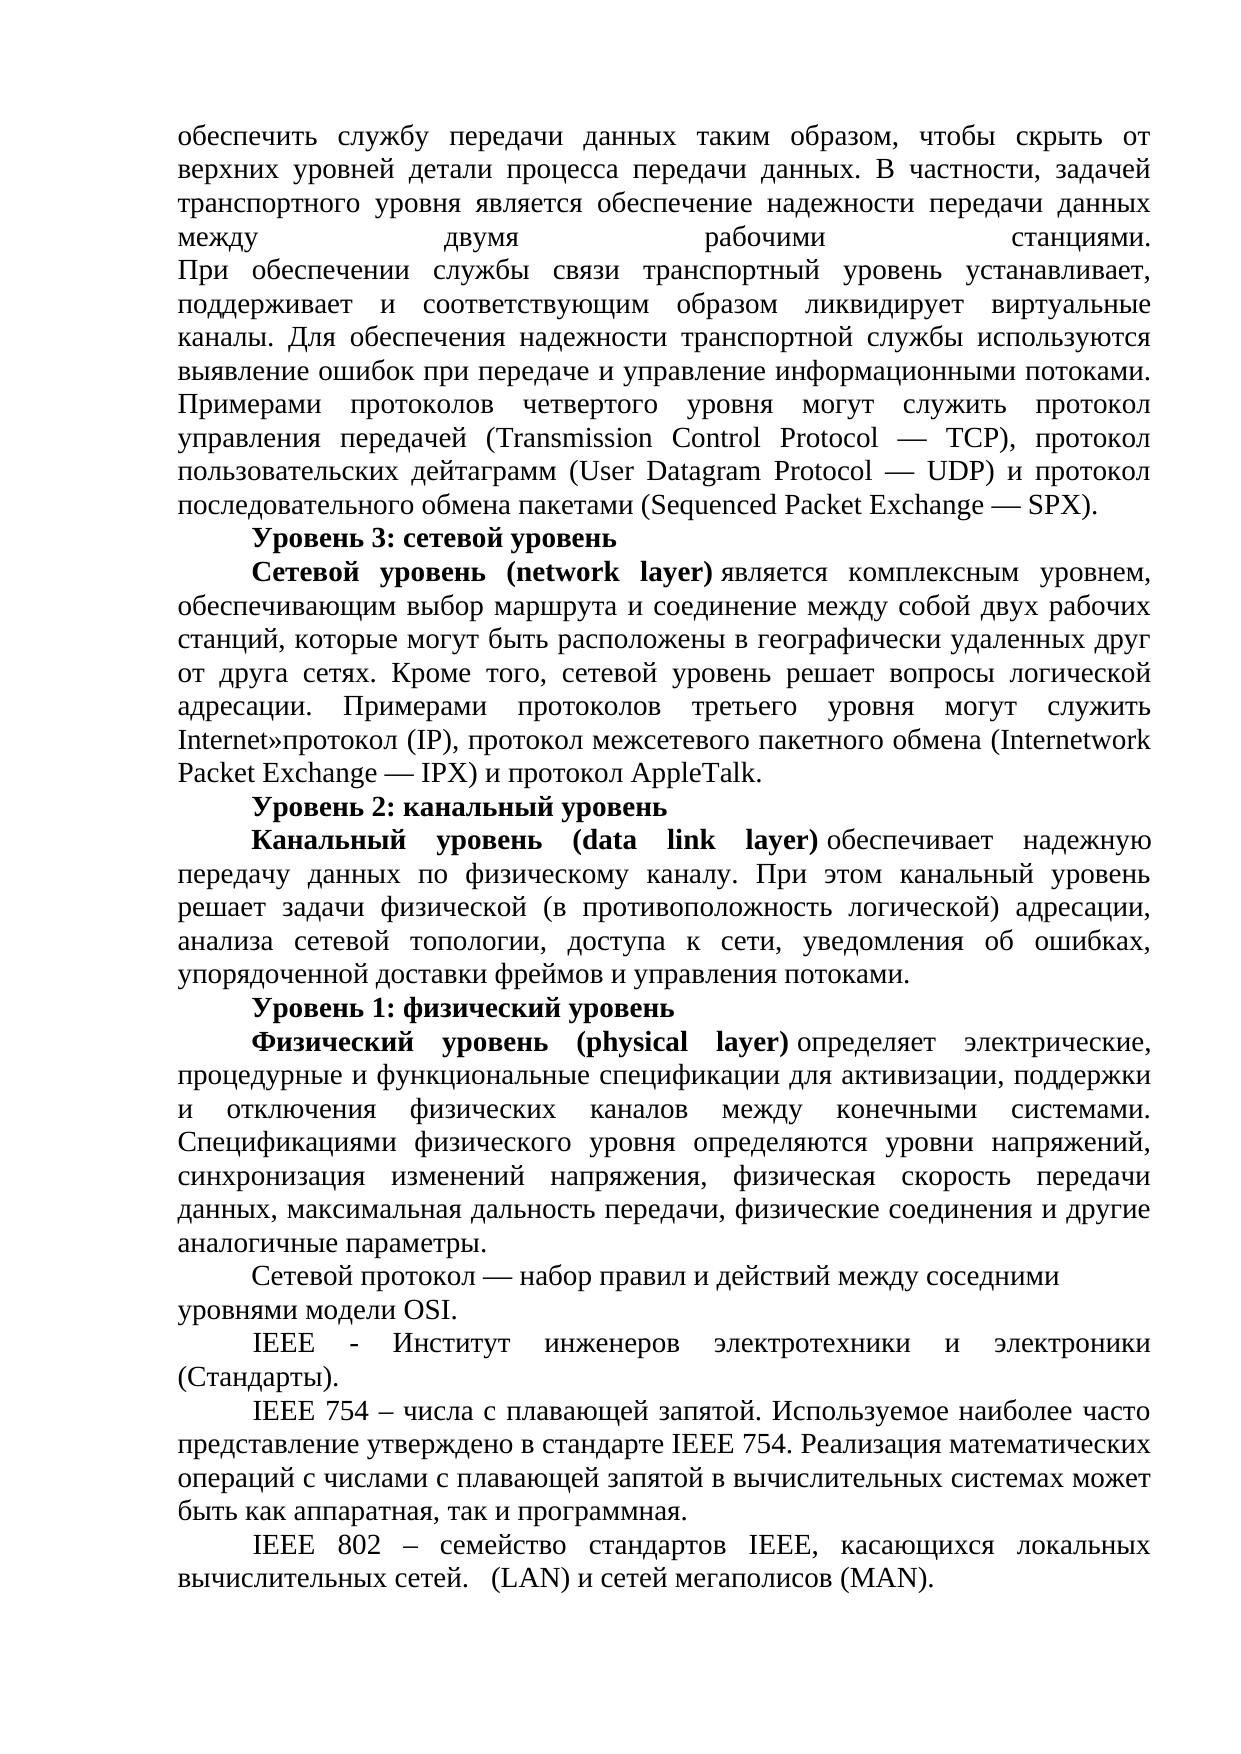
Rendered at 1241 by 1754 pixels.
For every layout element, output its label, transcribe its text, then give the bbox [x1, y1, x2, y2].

text Уровень 2: канальный уровень [177, 789, 1152, 822]
text Сетевой протокол — набор правил и действий между соседними уровнями модели OSI. [177, 1258, 1152, 1326]
text IEEE - Институт инженеров электротехники и электроники (Стандарты). [177, 1326, 1152, 1393]
text Сетевой уровень (network layer) является комплексным уровнем, обеспечивающим выбор маршрута и соединение между собой двух рабочих станций, которые могут быть расположены в географически удаленных друг от друга сетях. Кроме того, сетевой уровень решает вопросы логической адресации. Примерами протоколов третьего уровня могут служить Internet»протокол (IP), протокол межсетевого пакетного обмена (Internetwork Packet Exchange — IPX) и протокол AppleTalk. [177, 554, 1152, 789]
text Уровень 1: физический уровень [177, 990, 1152, 1024]
text IEEE 754 – числа с плавающей запятой. Используемое наиболее часто представление утверждено в стандарте IEEE 754. Реализация математических операций с числами с плавающей запятой в вычислительных системах может быть как аппаратная, так и программная. [177, 1393, 1152, 1527]
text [177, 118, 1152, 521]
text IEEE 802 – семействo стандартов IEEE, касающихся локальных вычислительных сетей. (LAN) и сетей мегаполисов (MAN). [177, 1527, 1152, 1594]
text Уровень 3: сетевой уровень [177, 521, 1152, 554]
text Канальный уровень (data link layer) обеспечивает надежную передачу данных по физическому каналу. При этом канальный уровень решает задачи физической (в противоположность логической) адресации, анализа сетевой топологии, доступа к сети, уведомления об ошибках, упорядоченной доставки фреймов и управления потоками. [177, 822, 1152, 990]
text Физический уровень (physical layer) определяет электрические, процедурные и функциональные спецификации для активизации, поддержки и отключения физических каналов между конечными системами. Спецификациями физического уровня определяются уровни напряжений, синхронизация изменений напряжения, физическая скорость передачи данных, максимальная дальность передачи, физические соединения и другие аналогичные параметры. [177, 1024, 1152, 1258]
